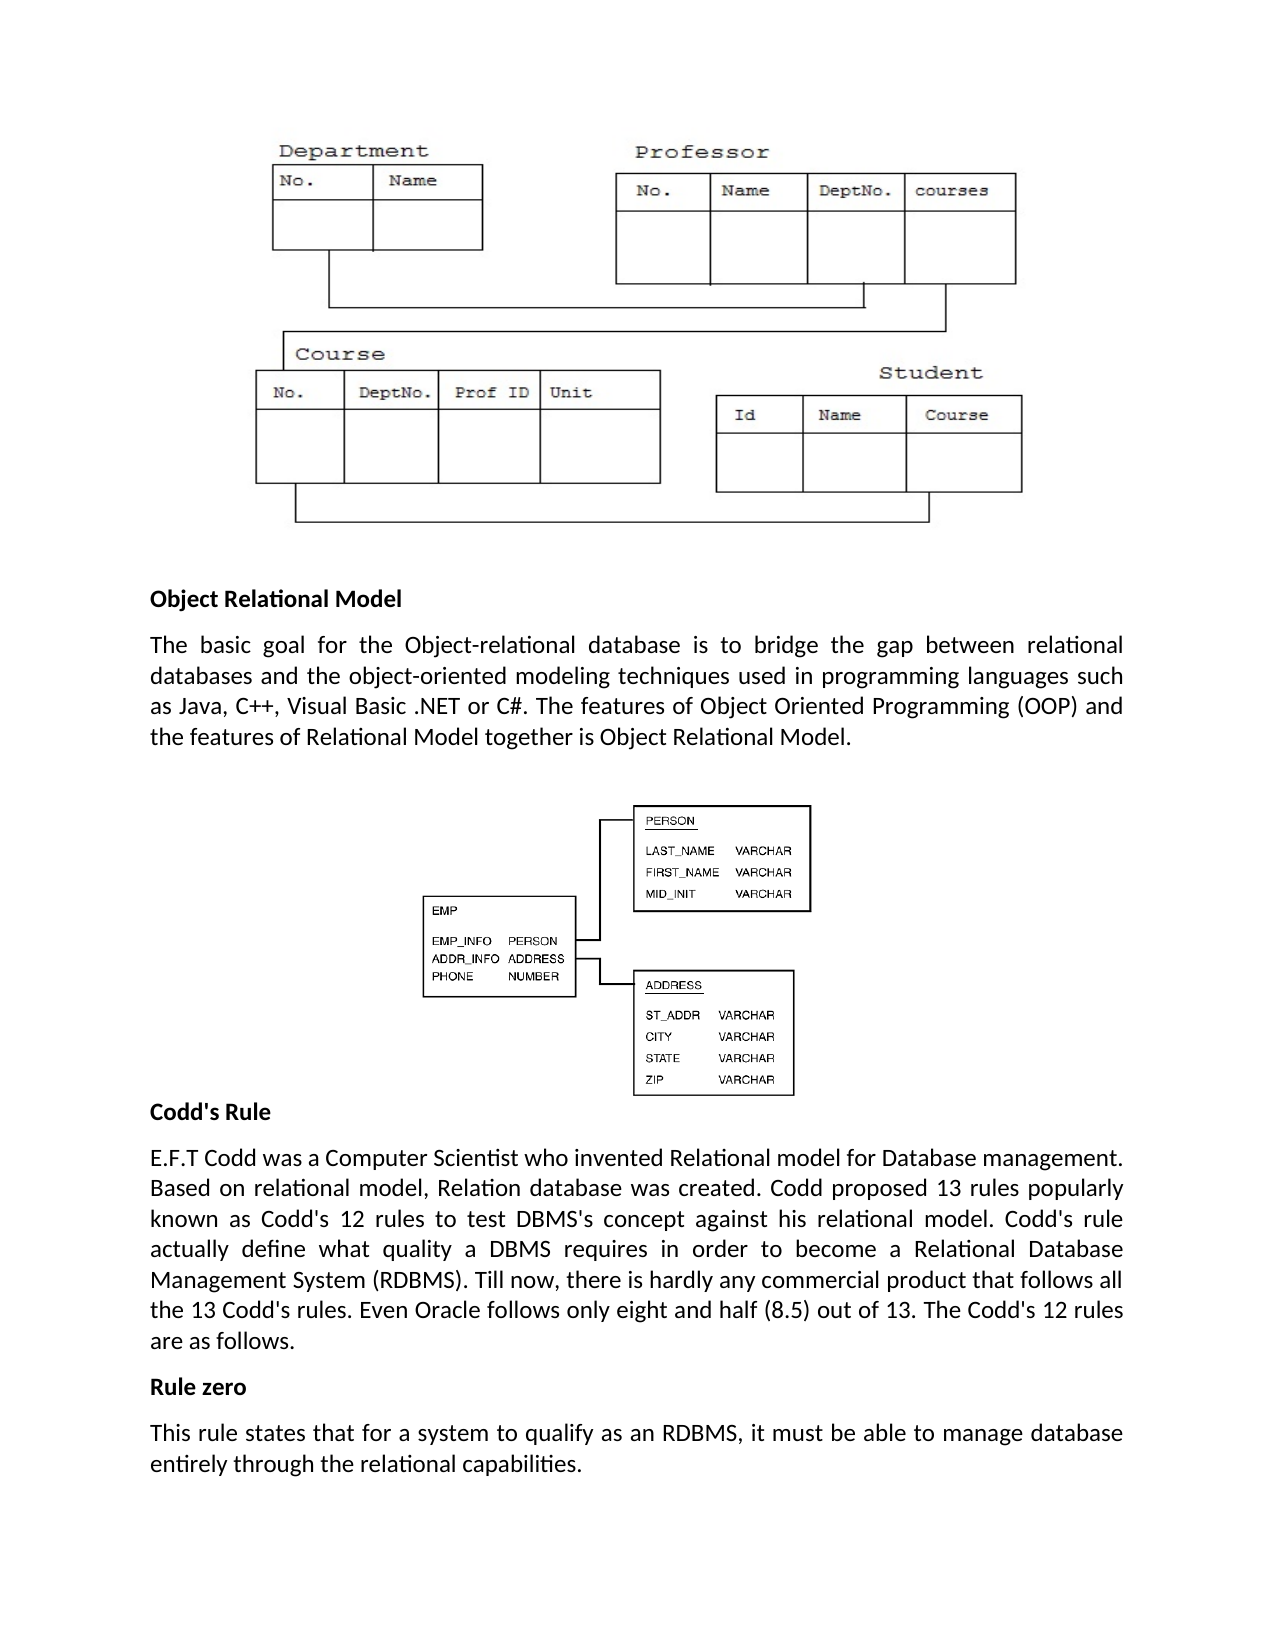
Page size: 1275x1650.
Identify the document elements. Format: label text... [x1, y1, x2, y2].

text Rule zero [150, 1371, 1125, 1402]
text Object Relational Model [150, 583, 1125, 614]
text E.F.T Codd was a Computer Scientist who invented Relational model for Database management. Based on relational model, Relation database was created. Codd proposed 13 rules popularly known as Codd's 12 rules to test DBMS's concept against his relational model. Codd's rule actually define what quality a DBMS requires in order to become a Relational Database Management System (RDBMS). Till now, there is hardly any commercial product that follows all the 13 Codd's rules. Even Oracle follows only eight and half (8.5) out of 13. The Codd's 12 rules are as follows. [150, 1142, 1125, 1356]
picture [422, 805, 830, 1096]
picture [242, 114, 1038, 538]
text This rule states that for a system to qualify as an RDBMS, it must be able to manage database entirely through the relational capabilities. [150, 1417, 1125, 1478]
text The basic goal for the Object-relational database is to bridge the gap between relational databases and the object-oriented modeling techniques used in programming languages such as Java, C++, Visual Basic .NET or C#. The features of Object Oriented Programming (OOP) and the features of Relational Model together is Object Relational Model. [150, 629, 1125, 752]
